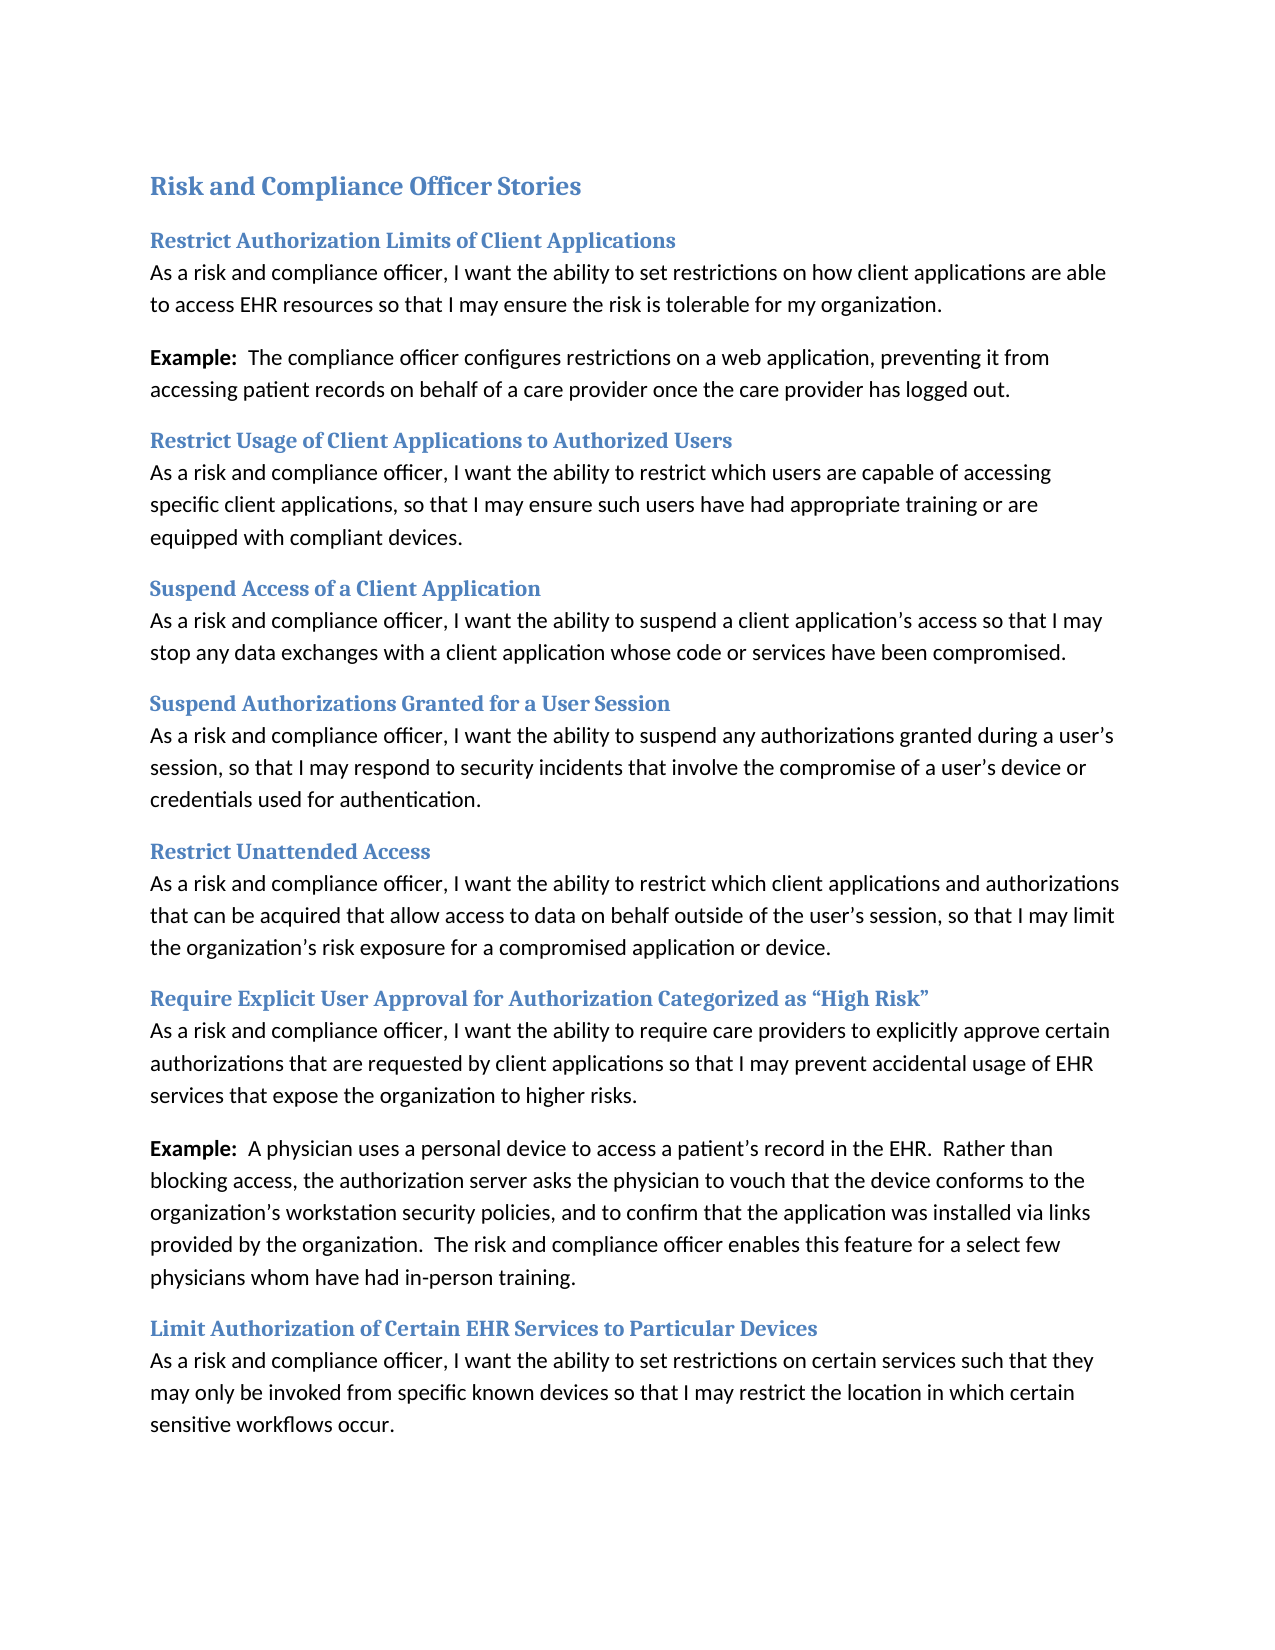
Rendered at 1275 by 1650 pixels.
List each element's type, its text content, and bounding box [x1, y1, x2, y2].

subtitle Restrict Authorization Limits of Client Applications [150, 227, 1125, 254]
text As a risk and compliance officer, I want the ability to suspend any authorizations granted during a user’s session, so that I may respond to security incidents that involve the compromise of a user’s device or credentials used for authentication. [150, 721, 1125, 814]
text As a risk and compliance officer, I want the ability to set restrictions on certain services such that they may only be invoked from specific known devices so that I may restrict the location in which certain sensitive workflows occur. [150, 1346, 1125, 1438]
subtitle Restrict Unattended Access [150, 839, 1125, 865]
text As a risk and compliance officer, I want the ability to suspend a client application’s access so that I may stop any data exchanges with a client application whose code or services have been compromised. [150, 606, 1125, 666]
text As a risk and compliance officer, I want the ability to set restrictions on how client applications are able to access EHR resources so that I may ensure the risk is tolerable for my organization. [150, 258, 1125, 318]
text As a risk and compliance officer, I want the ability to restrict which users are capable of accessing specific client applications, so that I may ensure such users have had appropriate training or are equipped with compliant devices. [150, 458, 1125, 551]
subtitle Suspend Authorizations Granted for a User Session [150, 691, 1125, 717]
text Example: The compliance officer configures restrictions on a web application, preventing it from accessing patient records on behalf of a care provider once the care provider has logged out. [150, 343, 1125, 403]
subtitle Require Explicit User Approval for Authorization Categorized as “High Risk” [150, 986, 1125, 1013]
subtitle Limit Authorization of Certain EHR Services to Particular Devices [150, 1316, 1125, 1342]
subtitle Risk and Compliance Officer Stories [150, 171, 1125, 202]
text As a risk and compliance officer, I want the ability to require care providers to explicitly approve certain authorizations that are requested by client applications so that I may prevent accidental usage of EHR services that expose the organization to higher risks. [150, 1016, 1125, 1109]
text Example: A physician uses a personal device to access a patient’s record in the EHR. Rather than blocking access, the authorization server asks the physician to vouch that the device conforms to the organization’s workstation security policies, and to confirm that the application was installed via links provided by the organization. The risk and compliance officer enables this feature for a select few physicians whom have had in-person training. [150, 1134, 1125, 1291]
subtitle Suspend Access of a Client Application [150, 576, 1125, 602]
text As a risk and compliance officer, I want the ability to restrict which client applications and authorizations that can be acquired that allow access to data on behalf outside of the user’s session, so that I may limit the organization’s risk exposure for a compromised application or device. [150, 869, 1125, 961]
subtitle Restrict Usage of Client Applications to Authorized Users [150, 428, 1125, 454]
